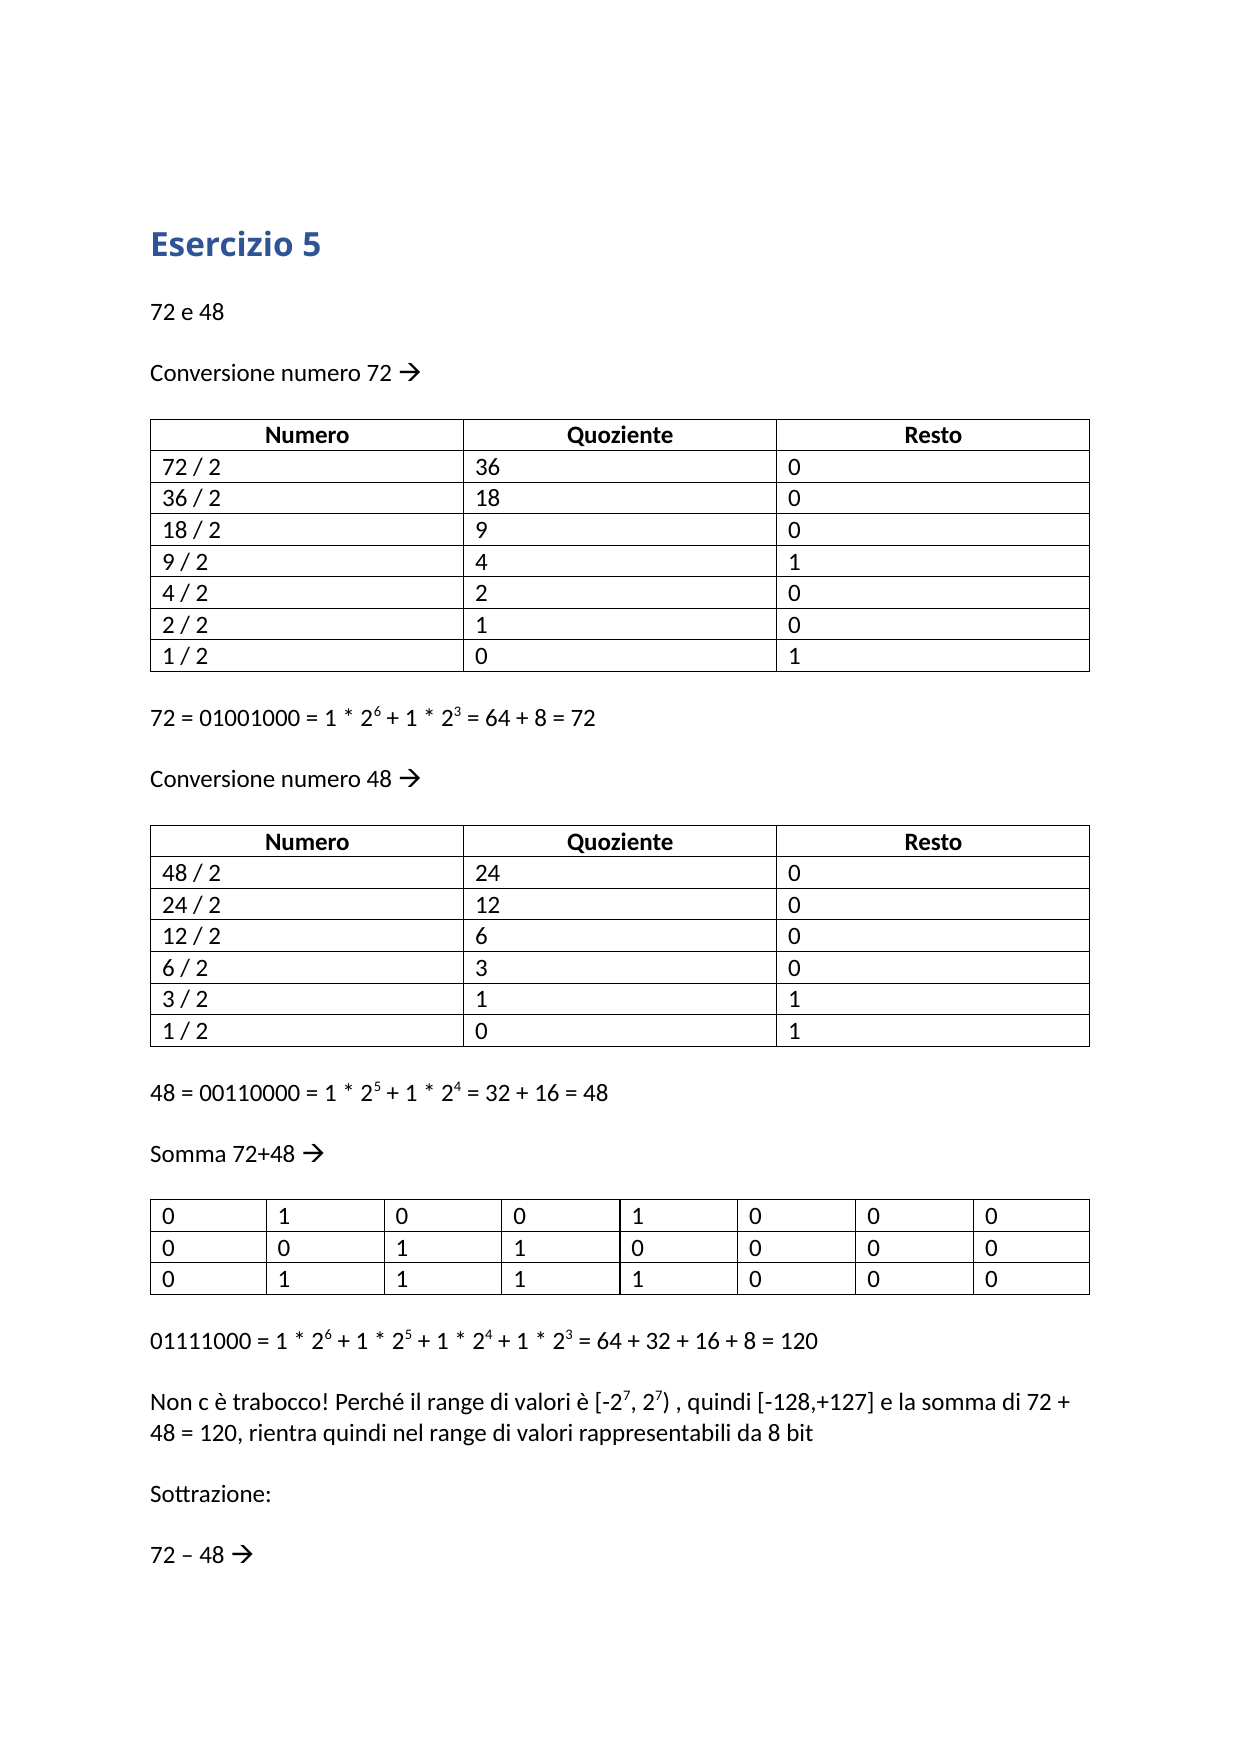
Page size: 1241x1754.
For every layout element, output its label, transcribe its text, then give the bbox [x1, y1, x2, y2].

table_cell 0 [151, 1263, 266, 1294]
text Conversione numero 72 [150, 357, 1090, 388]
table_cell 2 / 2 [151, 609, 463, 639]
text 72 – 48 [150, 1539, 1090, 1569]
table_header Quoziente [464, 826, 776, 856]
table_cell 36 / 2 [151, 483, 463, 513]
table_cell 0 [856, 1263, 973, 1294]
text 48 = 00110000 = 1 * 25 + 1 * 24 = 32 + 16 = 48 [150, 1077, 1090, 1108]
table_cell 1 / 2 [151, 640, 463, 671]
table_cell 12 / 2 [151, 920, 463, 951]
table_cell 3 [464, 952, 776, 982]
text Non c è trabocco! Perché il range di valori è [-27, 27) , quindi [-128,+127] e la somma di 72 + 48 = 120, rientra quindi nel range di valori rappresentabili da 8 bit [150, 1386, 1090, 1447]
table_header 0 [385, 1200, 501, 1231]
subtitle Esercizio 5 [150, 220, 1090, 266]
table_cell 0 [267, 1232, 384, 1262]
table_cell 2 [464, 577, 776, 608]
table_cell 1 [777, 640, 1089, 671]
text 72 e 48 [150, 296, 1090, 327]
table_cell 9 [464, 514, 776, 545]
text Conversione numero 48 [150, 763, 1090, 794]
table_cell 0 [777, 857, 1089, 888]
table_cell 72 / 2 [151, 451, 463, 482]
table_cell 0 [777, 483, 1089, 513]
table_cell 1 [777, 984, 1089, 1014]
table_cell 0 [738, 1263, 855, 1294]
table_cell 6 [464, 920, 776, 951]
table_cell 0 [974, 1232, 1089, 1262]
table_cell 1 [502, 1263, 619, 1294]
table_cell 0 [777, 577, 1089, 608]
text Sottrazione: [150, 1478, 1090, 1508]
table_cell 0 [777, 920, 1089, 951]
table_cell 0 [777, 889, 1089, 919]
table_cell 36 [464, 451, 776, 482]
table_header 0 [738, 1200, 855, 1231]
table_cell 18 [464, 483, 776, 513]
table_header 1 [267, 1200, 384, 1231]
table_cell 0 [777, 451, 1089, 482]
table_cell 1 [385, 1263, 501, 1294]
table_cell 1 [464, 984, 776, 1014]
table_header Resto [777, 826, 1089, 856]
table_cell 1 [777, 546, 1089, 576]
table_cell 0 [464, 1015, 776, 1046]
text Somma 72+48 [150, 1138, 1090, 1169]
table_cell 0 [738, 1232, 855, 1262]
table_cell 0 [974, 1263, 1089, 1294]
table_cell 0 [777, 952, 1089, 982]
table_cell 1 [502, 1232, 619, 1262]
table_cell 0 [464, 640, 776, 671]
table_cell 0 [856, 1232, 973, 1262]
table_cell 1 [777, 1015, 1089, 1046]
table_cell 0 [777, 514, 1089, 545]
table_cell 1 [267, 1263, 384, 1294]
table_cell 18 / 2 [151, 514, 463, 545]
table_cell 4 [464, 546, 776, 576]
table_cell 48 / 2 [151, 857, 463, 888]
table_cell 0 [151, 1232, 266, 1262]
table_cell 4 / 2 [151, 577, 463, 608]
table_header Numero [151, 826, 463, 856]
table_header 0 [856, 1200, 973, 1231]
table_cell 3 / 2 [151, 984, 463, 1014]
table_header 1 [621, 1200, 737, 1231]
text 72 = 01001000 = 1 * 26 + 1 * 23 = 64 + 8 = 72 [150, 702, 1090, 733]
table_cell 6 / 2 [151, 952, 463, 982]
table_header Resto [777, 420, 1089, 450]
table_header 0 [974, 1200, 1089, 1231]
table_cell 24 / 2 [151, 889, 463, 919]
table_cell 1 [464, 609, 776, 639]
table_header 0 [151, 1200, 266, 1231]
table_cell 1 [385, 1232, 501, 1262]
table_header 0 [502, 1200, 619, 1231]
table_header Numero [151, 420, 463, 450]
table_cell 1 [621, 1263, 737, 1294]
table_cell 12 [464, 889, 776, 919]
table_cell 1 / 2 [151, 1015, 463, 1046]
table_cell 0 [621, 1232, 737, 1262]
table_cell 24 [464, 857, 776, 888]
table_header Quoziente [464, 420, 776, 450]
table_cell 9 / 2 [151, 546, 463, 576]
text 01111000 = 1 * 26 + 1 * 25 + 1 * 24 + 1 * 23 = 64 + 32 + 16 + 8 = 120 [150, 1325, 1090, 1356]
table_cell 0 [777, 609, 1089, 639]
